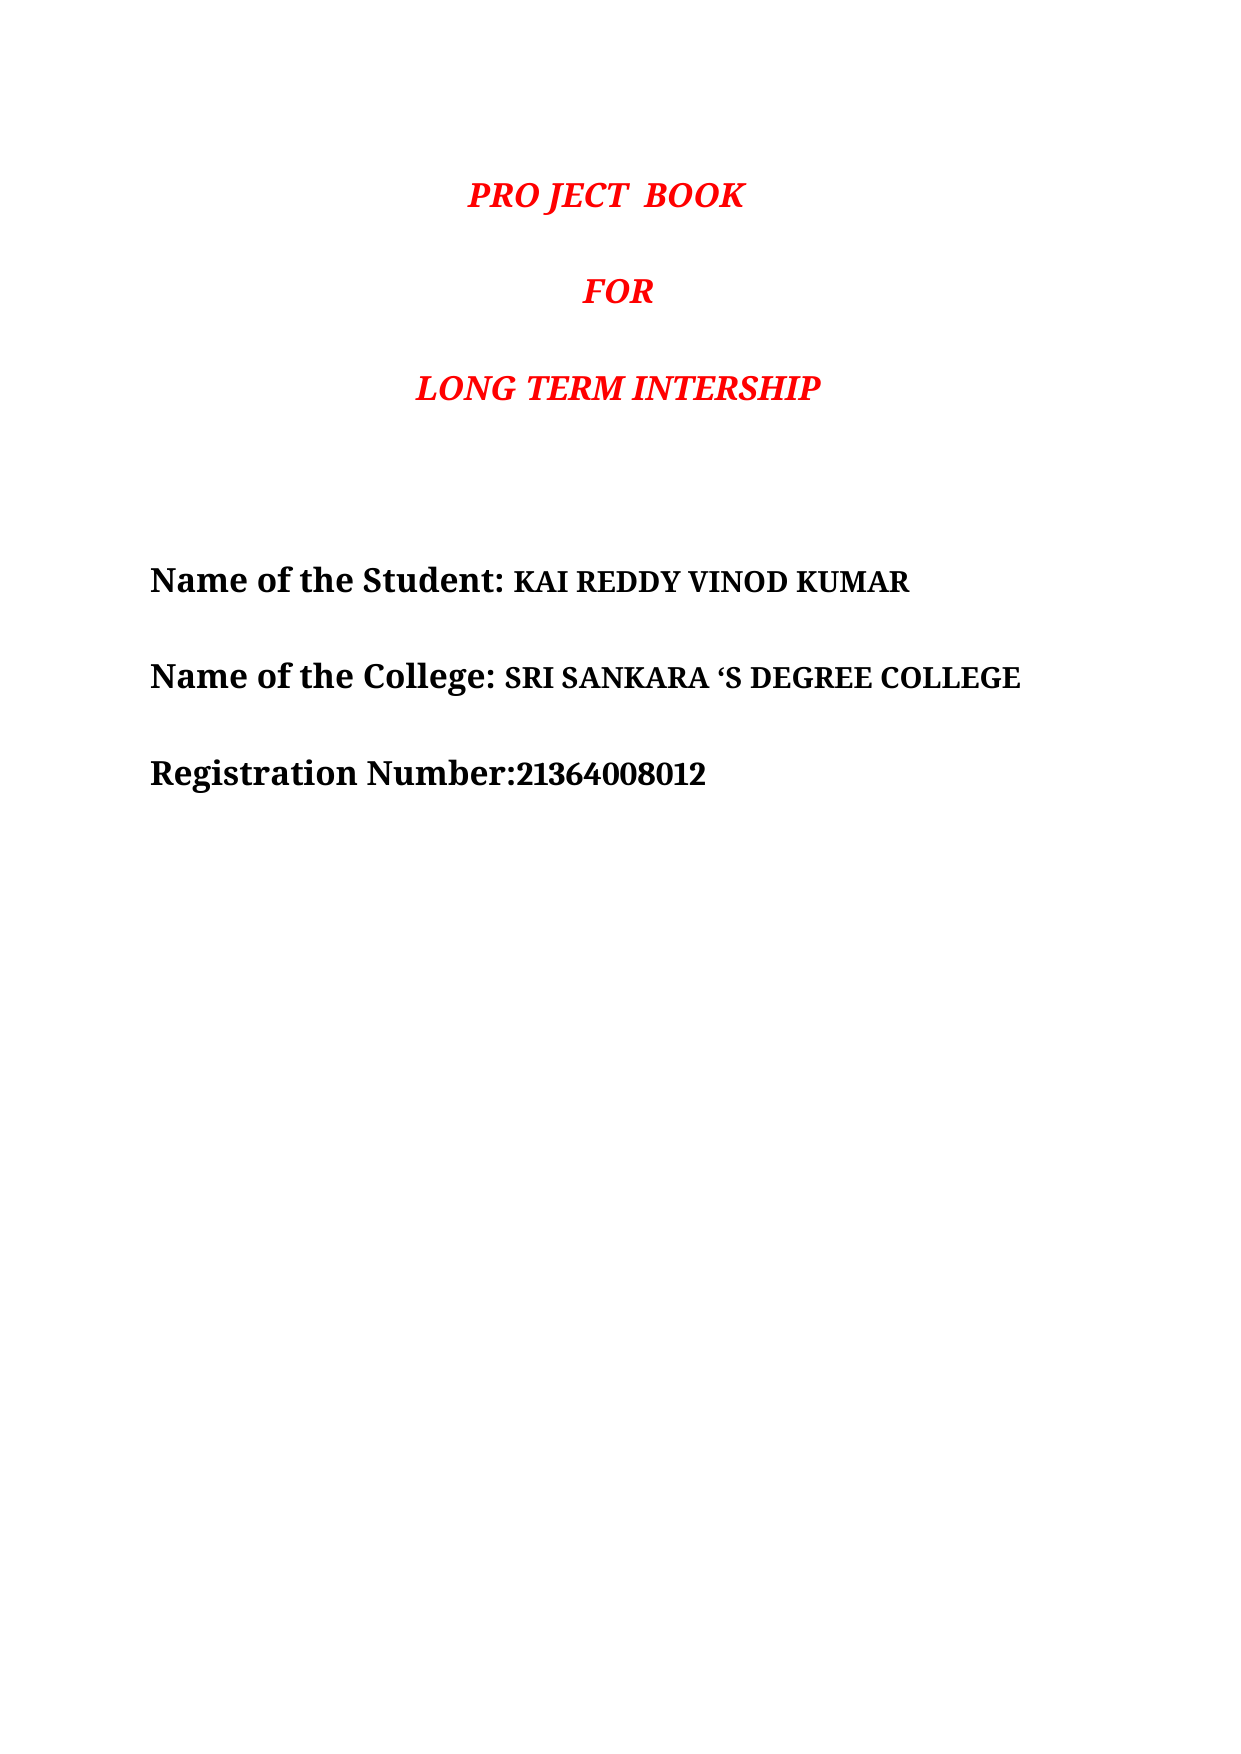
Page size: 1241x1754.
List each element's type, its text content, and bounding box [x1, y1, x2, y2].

text FOR [150, 258, 1090, 323]
text PRO JECT BOOK [150, 162, 1090, 227]
text LONG TERM INTERSHIP [150, 354, 1090, 419]
text Registration Number:21364008012 [150, 739, 1090, 804]
text Name of the Student: KAI REDDY VINOD KUMAR [150, 547, 1090, 612]
text Name of the College: SRI SANKARA ‘S DEGREE COLLEGE [150, 643, 1090, 708]
